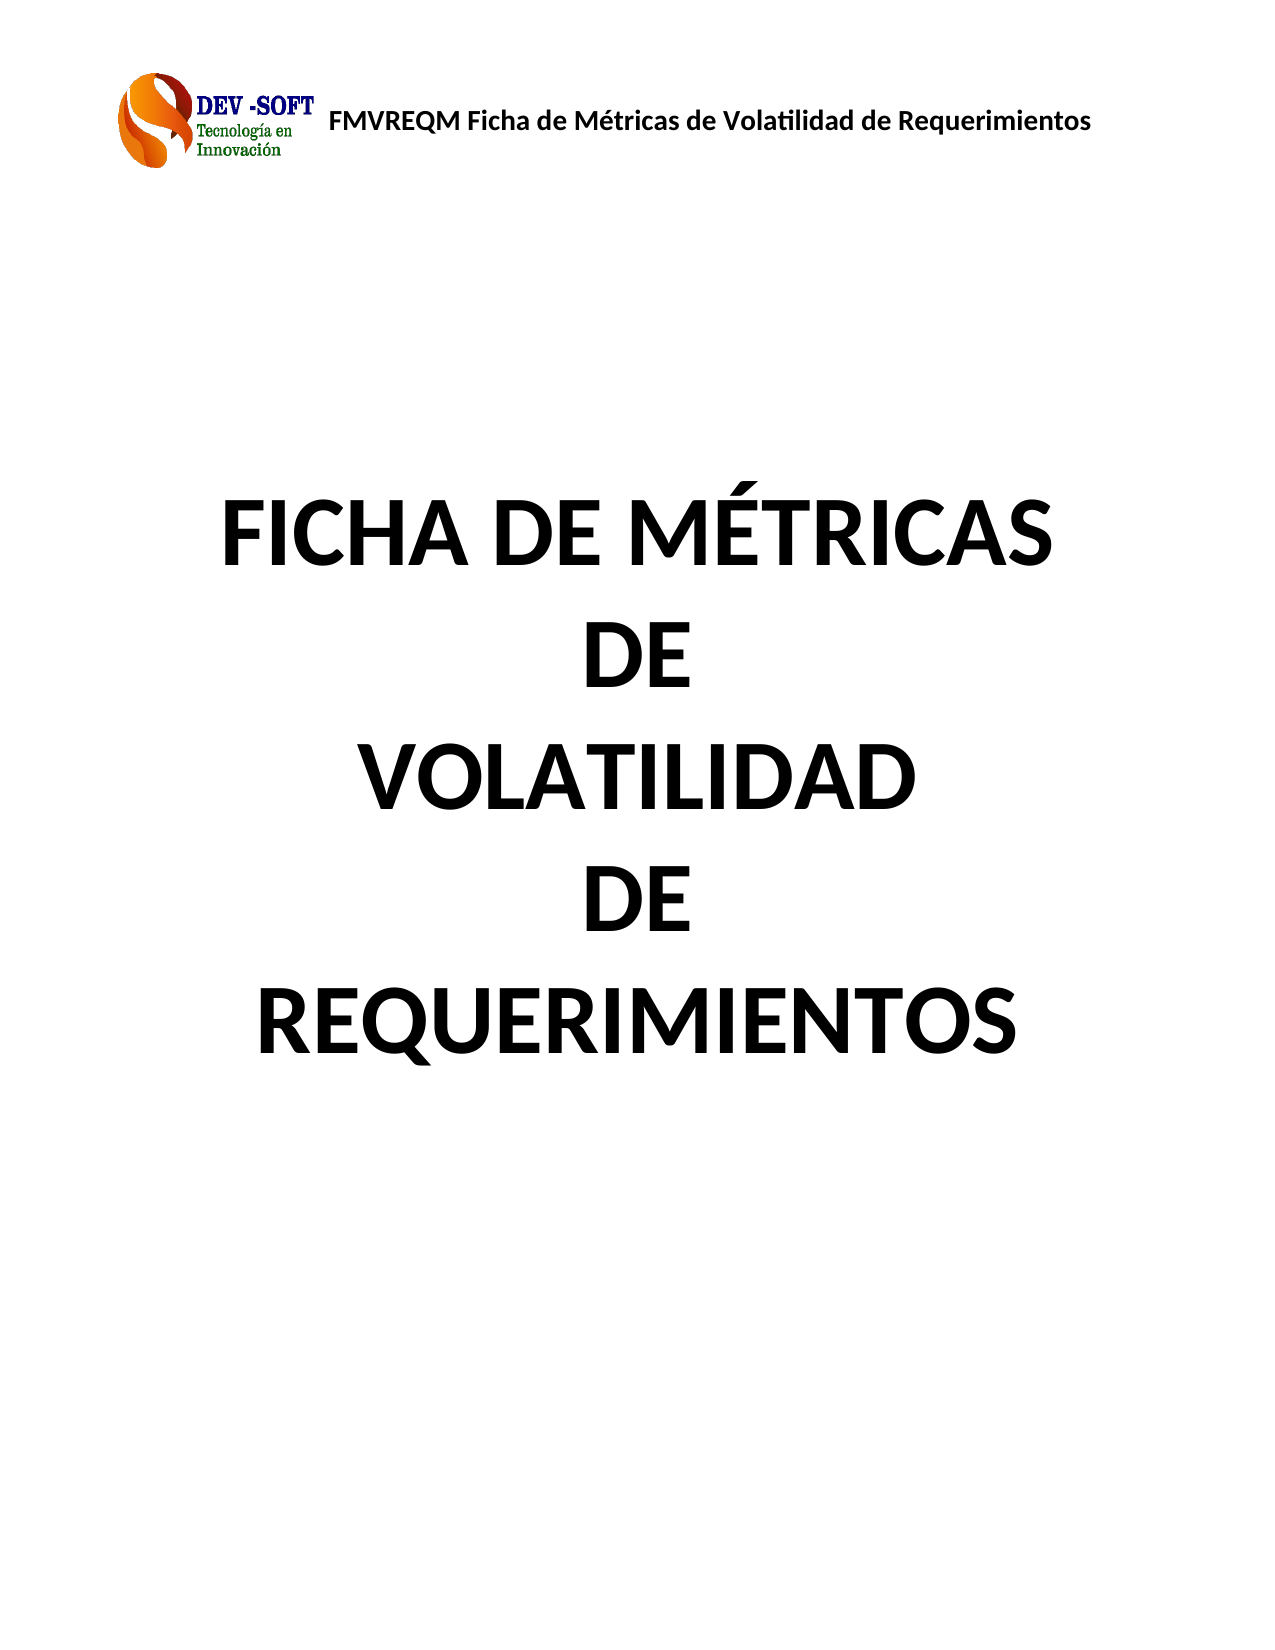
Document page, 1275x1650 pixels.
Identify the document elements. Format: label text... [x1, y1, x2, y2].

text REQUERIMIENTOS [177, 957, 1098, 1079]
picture [118, 73, 314, 168]
text FICHA DE MÉTRICAS [177, 468, 1098, 591]
text DE [177, 591, 1098, 713]
text VOLATILIDAD [177, 713, 1098, 835]
text DE [177, 835, 1098, 957]
